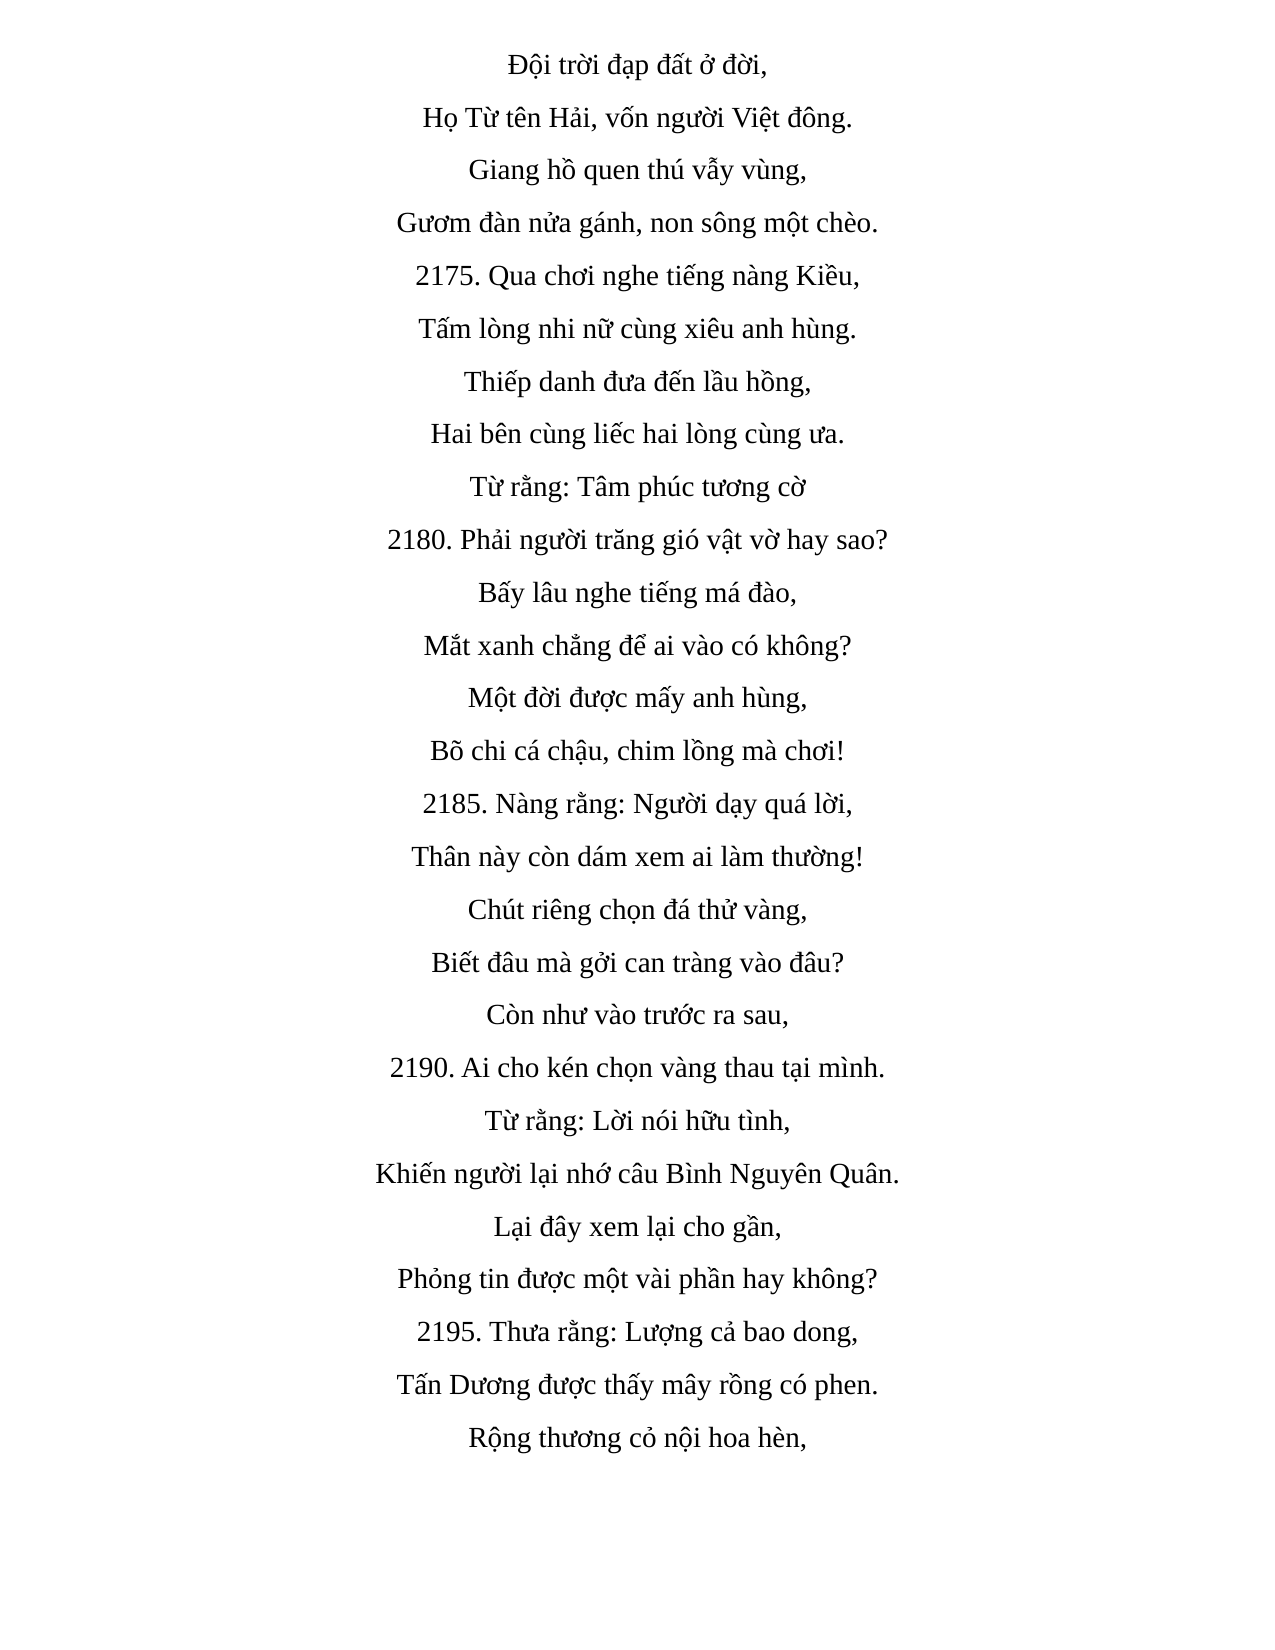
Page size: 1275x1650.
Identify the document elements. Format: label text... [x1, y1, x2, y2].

text Chút riêng chọn đá thử vàng, [150, 892, 1125, 925]
text Biết đâu mà gởi can tràng vào đâu? [150, 945, 1125, 978]
text Từ rằng: Tâm phúc tương cờ [150, 469, 1125, 503]
text Giang hồ quen thú vẫy vùng, [150, 152, 1125, 186]
text Rộng thương cỏ nội hoa hèn, [150, 1420, 1125, 1453]
text Tấm lòng nhi nữ cùng xiêu anh hùng. [150, 311, 1125, 344]
text Thiếp danh đưa đến lầu hồng, [150, 364, 1125, 397]
text 2190. Ai cho kén chọn vàng thau tại mình. [150, 1050, 1125, 1084]
text Mắt xanh chẳng để ai vào có không? [150, 628, 1125, 661]
text Thân này còn dám xem ai làm thường! [150, 839, 1125, 873]
text Phỏng tin được một vài phần hay không? [150, 1262, 1125, 1295]
text 2180. Phải người trăng gió vật vờ hay sao? [150, 522, 1125, 556]
text Bấy lâu nghe tiếng má đào, [150, 575, 1125, 608]
text Khiến người lại nhớ câu Bình Nguyên Quân. [150, 1156, 1125, 1189]
text Bõ chi cá chậu, chim lồng mà chơi! [150, 733, 1125, 767]
text 2175. Qua chơi nghe tiếng nàng Kiều, [150, 258, 1125, 292]
text 2195. Thưa rằng: Lượng cả bao dong, [150, 1314, 1125, 1348]
text Một đời được mấy anh hùng, [150, 681, 1125, 714]
text Từ rằng: Lời nói hữu tình, [150, 1103, 1125, 1137]
text 2185. Nàng rằng: Người dạy quá lời, [150, 786, 1125, 820]
text Đội trời đạp đất ở đời, [150, 47, 1125, 80]
text Họ Từ tên Hải, vốn người Việt đông. [150, 100, 1125, 133]
text Còn như vào trước ra sau, [150, 997, 1125, 1031]
text Gươm đàn nửa gánh, non sông một chèo. [150, 205, 1125, 239]
text Lại đây xem lại cho gần, [150, 1209, 1125, 1242]
text Hai bên cùng liếc hai lòng cùng ưa. [150, 417, 1125, 450]
text Tấn Dương được thấy mây rồng có phen. [150, 1367, 1125, 1401]
